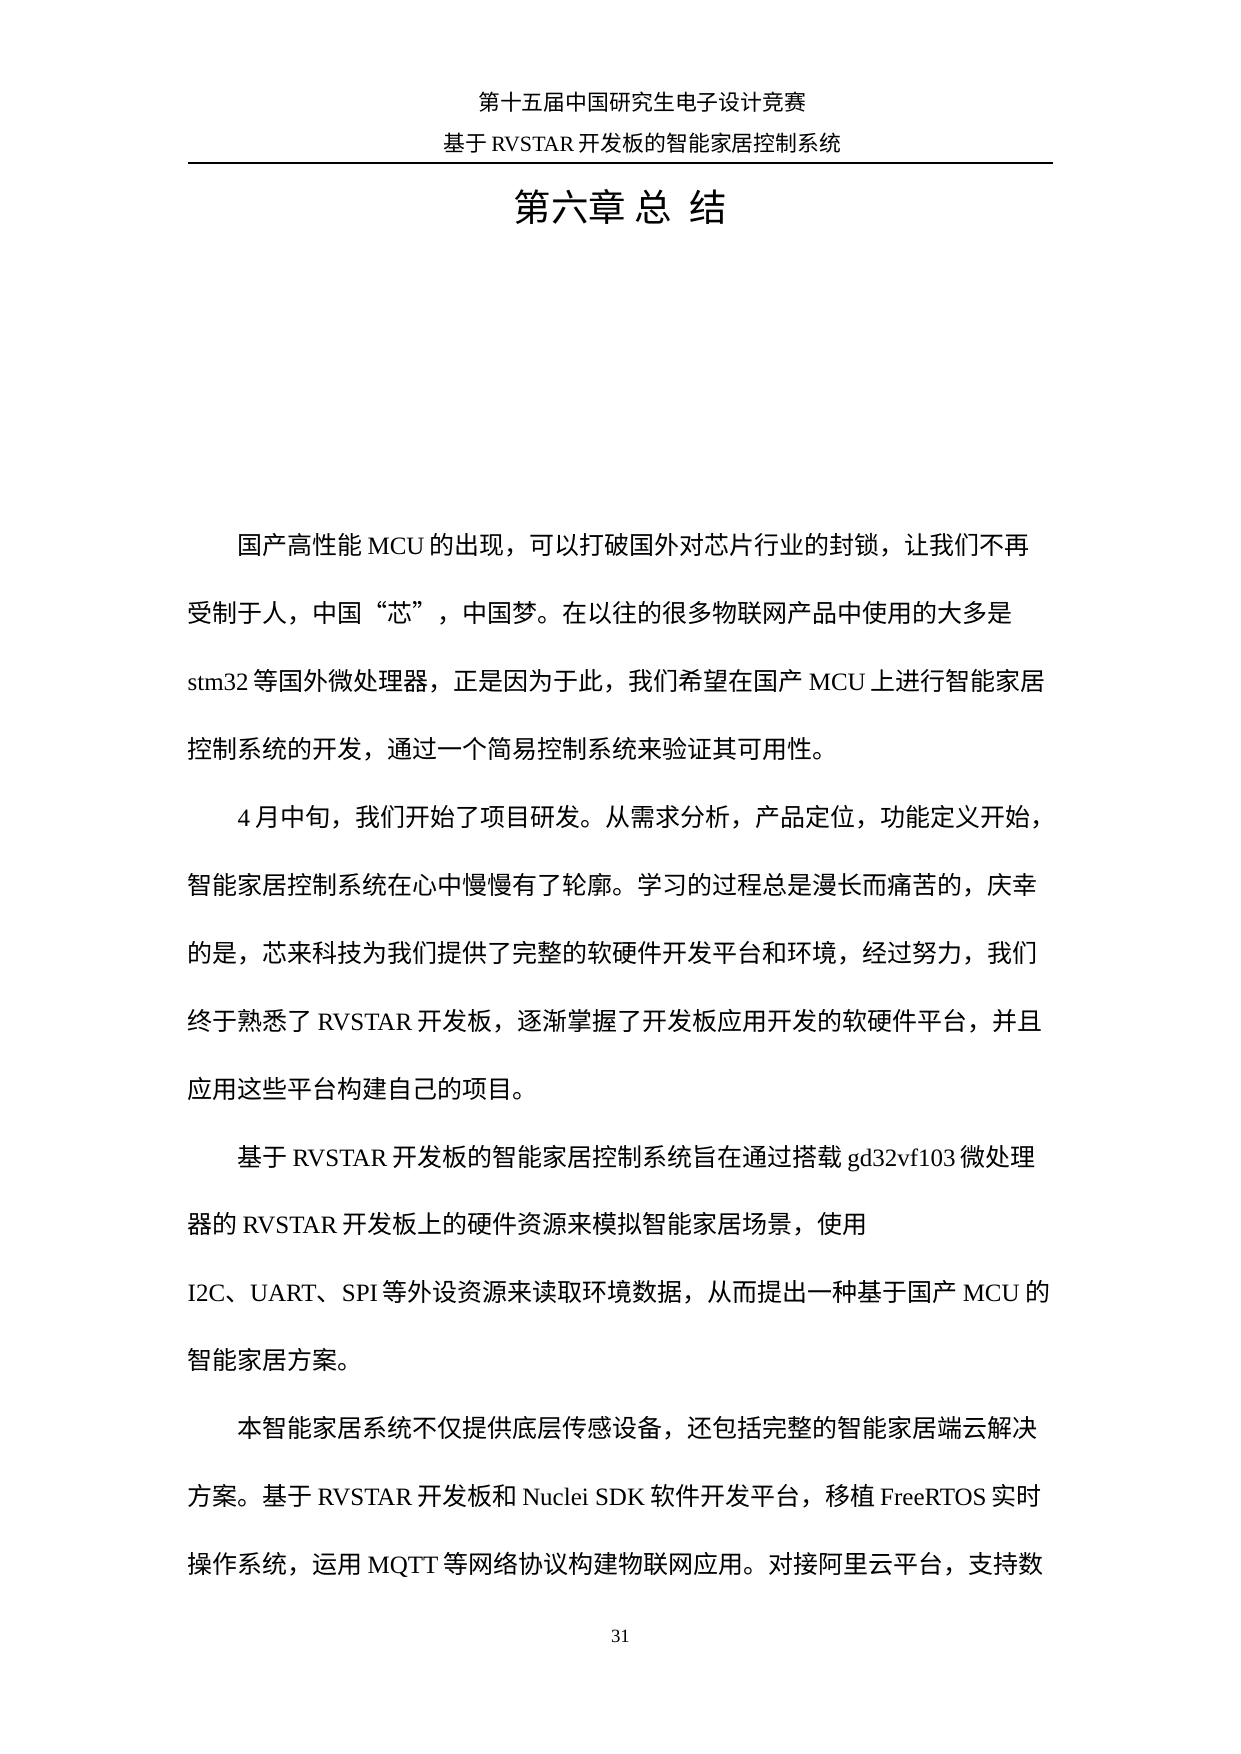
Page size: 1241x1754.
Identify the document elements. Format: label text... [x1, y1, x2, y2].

text 基于RVSTAR开发板的智能家居控制系统旨在通过搭载gd32vf103微处理器的RVSTAR开发板上的硬件资源来模拟智能家居场景，使用I2C、UART、SPI等外设资源来读取环境数据，从而提出一种基于国产MCU的智能家居方案。 [187, 1121, 1053, 1393]
text 国产高性能MCU的出现，可以打破国外对芯片行业的封锁，让我们不再受制于人，中国“芯”，中国梦。在以往的很多物联网产品中使用的大多是stm32等国外微处理器，正是因为于此，我们希望在国产MCU上进行智能家居控制系统的开发，通过一个简易控制系统来验证其可用性。 [187, 510, 1053, 782]
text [187, 1393, 1053, 1597]
text 4月中旬，我们开始了项目研发。从需求分析，产品定位，功能定义开始，智能家居控制系统在心中慢慢有了轮廓。学习的过程总是漫长而痛苦的，庆幸的是，芯来科技为我们提供了完整的软硬件开发平台和环境，经过努力，我们终于熟悉了RVSTAR开发板，逐渐掌握了开发板应用开发的软硬件平台，并且应用这些平台构建自己的项目。 [187, 782, 1053, 1121]
subtitle 第六章 总 结 [187, 171, 1053, 239]
